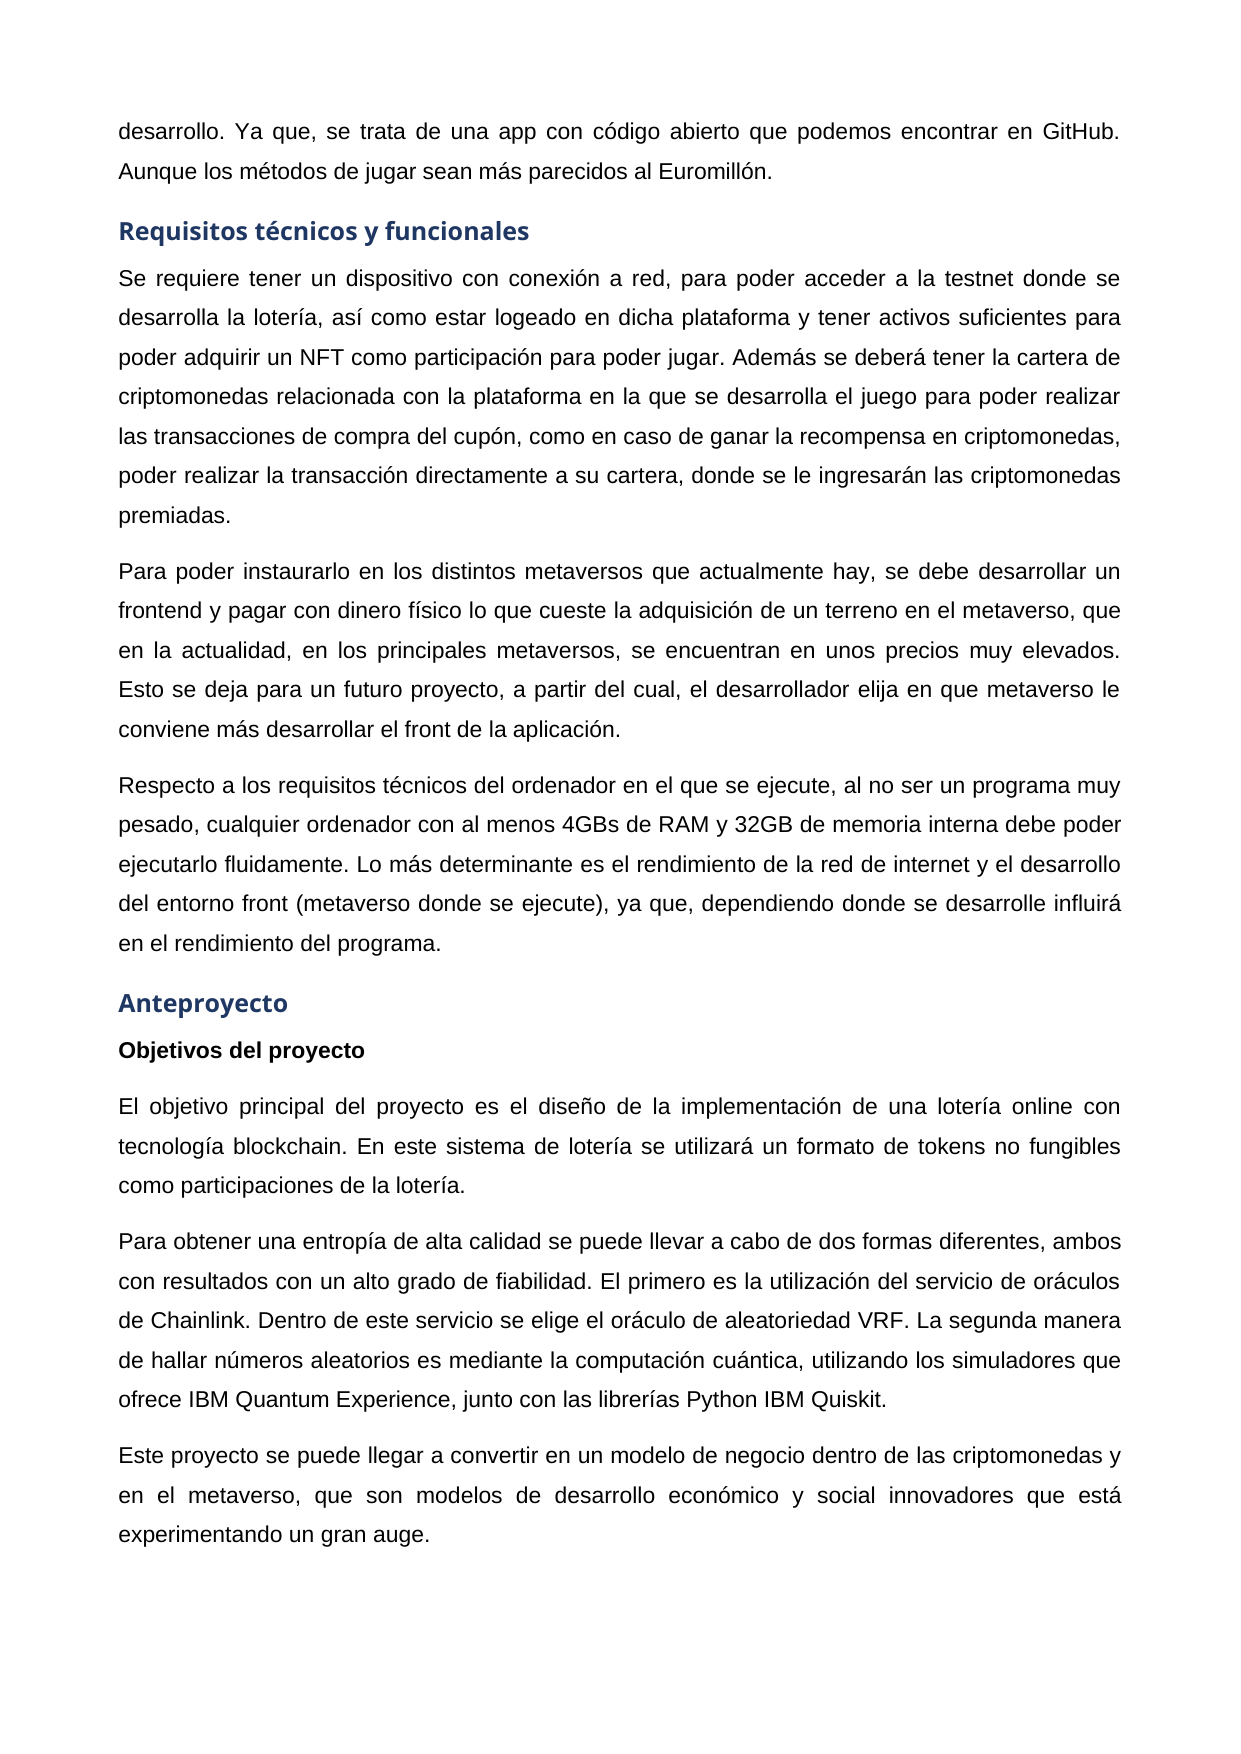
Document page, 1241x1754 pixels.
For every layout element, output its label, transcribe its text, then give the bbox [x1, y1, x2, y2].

text Este proyecto se puede llegar a convertir en un modelo de negocio dentro de las criptomonedas y en el metaverso, que son modelos de desarrollo económico y social innovadores que está experimentando un gran auge. [118, 1442, 1122, 1548]
text El objetivo principal del proyecto es el diseño de la implementación de una lotería online con tecnología blockchain. En este sistema de lotería se utilizará un formato de tokens no fungibles como participaciones de la lotería. [118, 1093, 1122, 1198]
text Para poder instaurarlo en los distintos metaversos que actualmente hay, se debe desarrollar un frontend y pagar con dinero físico lo que cueste la adquisición de un terreno en el metaverso, que en la actualidad, en los principales metaversos, se encuentran en unos precios muy elevados. Esto se deja para un futuro proyecto, a partir del cual, el desarrollador elija en que metaverso le conviene más desarrollar el front de la aplicación. [118, 558, 1122, 742]
text Se requiere tener un dispositivo con conexión a red, para poder acceder a la testnet donde se desarrolla la lotería, así como estar logeado en dicha plataforma y tener activos suficientes para poder adquirir un NFT como participación para poder jugar. Además se deberá tener la cartera de criptomonedas relacionada con la plataforma en la que se desarrolla el juego para poder realizar las transacciones de compra del cupón, como en caso de ganar la recompensa en criptomonedas, poder realizar la transacción directamente a su cartera, donde se le ingresarán las criptomonedas premiadas. [118, 265, 1122, 528]
subtitle Anteproyecto [118, 986, 1122, 1020]
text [118, 118, 1122, 184]
text Para obtener una entropía de alta calidad se puede llevar a cabo de dos formas diferentes, ambos con resultados con un alto grado de fiabilidad. El primero es la utilización del servicio de oráculos de Chainlink. Dentro de este servicio se elige el oráculo de aleatoriedad VRF. La segunda manera de hallar números aleatorios es mediante la computación cuántica, utilizando los simuladores que ofrece IBM Quantum Experience, junto con las librerías Python IBM Quiskit. [118, 1228, 1122, 1412]
text Objetivos del proyecto [118, 1037, 1122, 1063]
text Respecto a los requisitos técnicos del ordenador en el que se ejecute, al no ser un programa muy pesado, cualquier ordenador con al menos 4GBs de RAM y 32GB de memoria interna debe poder ejecutarlo fluidamente. Lo más determinante es el rendimiento de la red de internet y el desarrollo del entorno front (metaverso donde se ejecute), ya que, dependiendo donde se desarrolle influirá en el rendimiento del programa. [118, 772, 1122, 956]
subtitle Requisitos técnicos y funcionales [118, 214, 1122, 248]
